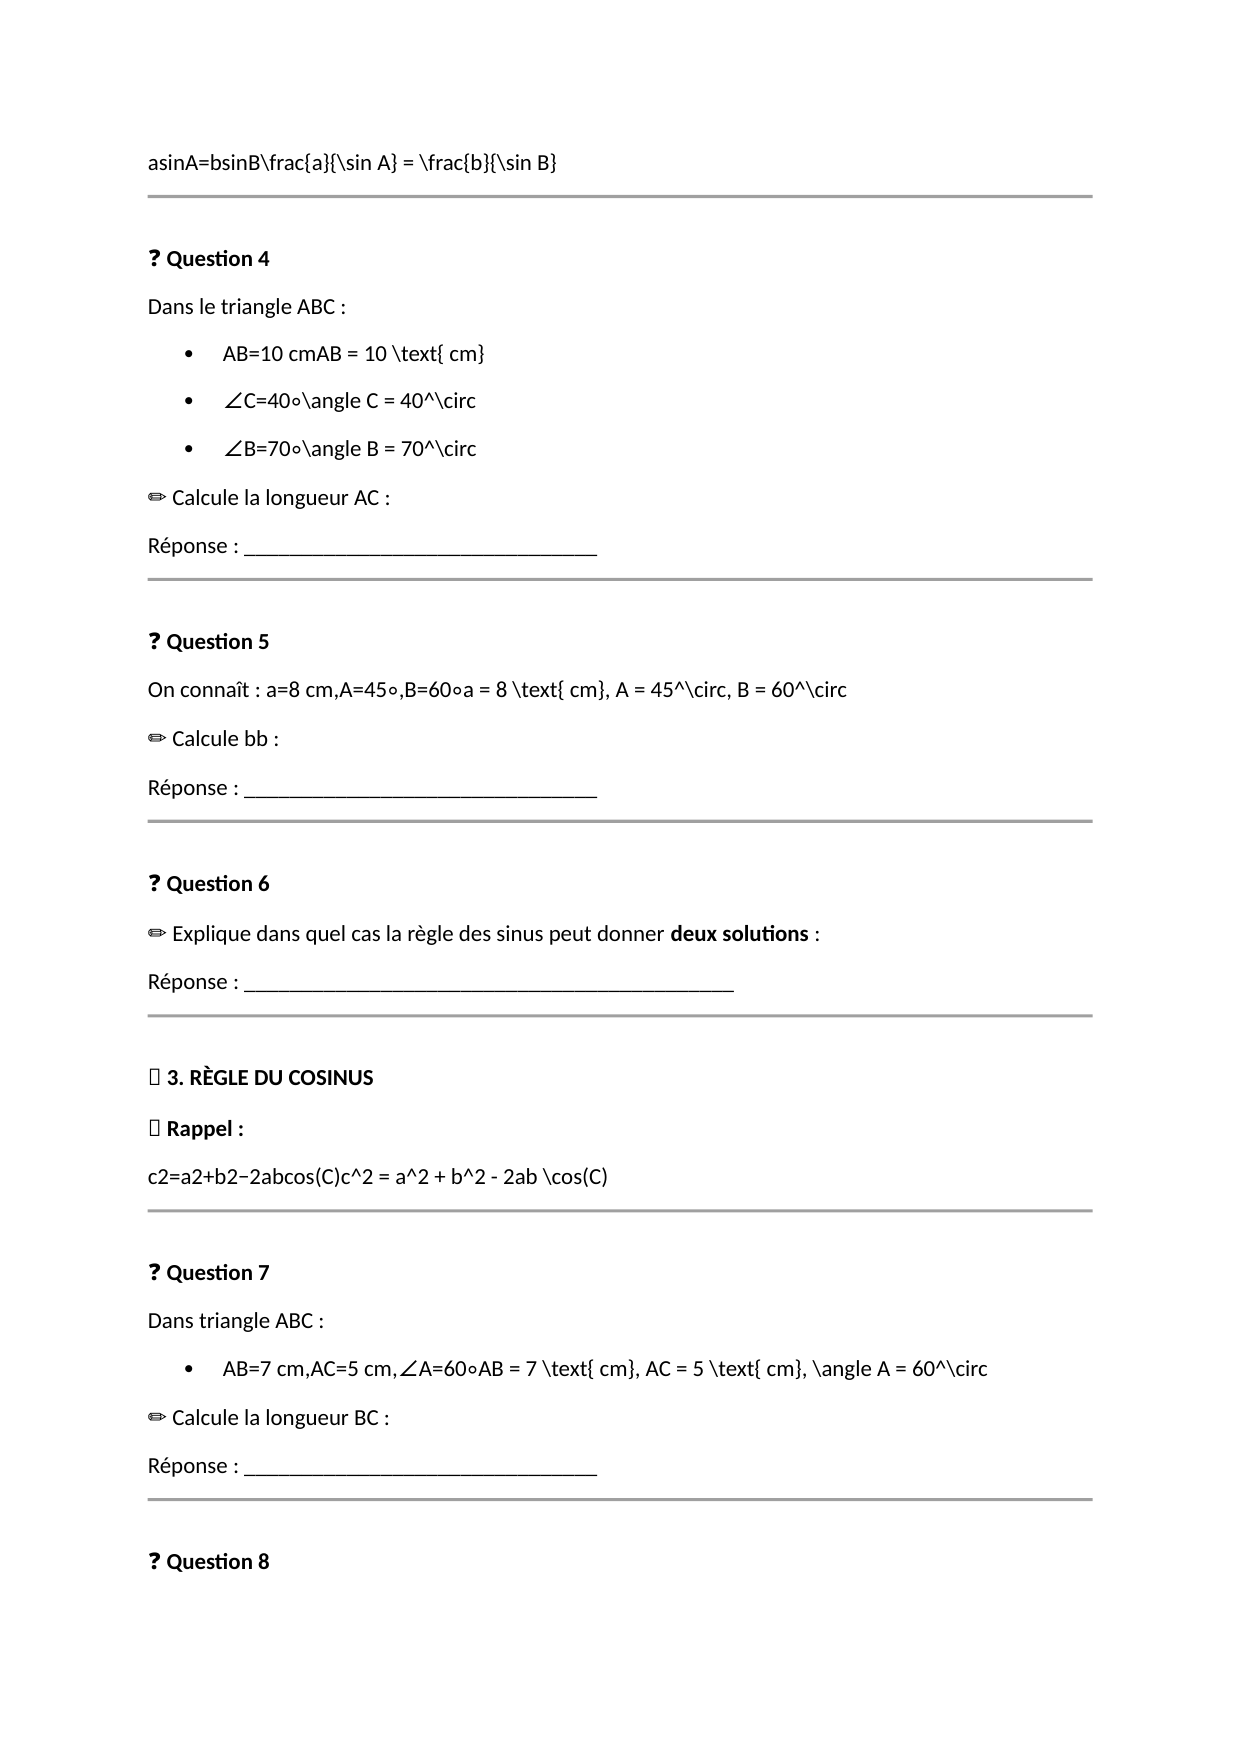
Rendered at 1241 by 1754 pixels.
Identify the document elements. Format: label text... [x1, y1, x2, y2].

text 🔹 3. RÈGLE DU COSINUS [148, 1061, 1093, 1092]
text ❓ Question 6 [148, 867, 1093, 898]
list ∠B=70∘\angle B = 70^\circ [185, 433, 1093, 462]
list AB=7 cm,AC=5 cm,∠A=60∘AB = 7 \text{ cm}, AC = 5 \text{ cm}, \angle A = 60^\circ [185, 1353, 1093, 1382]
text Dans le triangle ABC : [148, 292, 1093, 320]
text On connaît : a=8 cm,A=45∘,B=60∘a = 8 \text{ cm}, A = 45^\circ, B = 60^\circ [148, 675, 1093, 703]
list ∠C=40∘\angle C = 40^\circ [185, 386, 1093, 414]
text ✏️ Explique dans quel cas la règle des sinus peut donner deux solutions : [148, 917, 1093, 948]
list AB=10 cmAB = 10 \text{ cm} [185, 339, 1093, 367]
text Réponse : _______________________________ [148, 773, 1093, 801]
text asin⁡A=bsin⁡B\frac{a}{\sin A} = \frac{b}{\sin B} [148, 148, 1093, 176]
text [148, 1451, 1093, 1479]
text c2=a2+b2−2abcos⁡(C)c^2 = a^2 + b^2 - 2ab \cos(C) [148, 1162, 1093, 1190]
text ❓ Question 7 [148, 1256, 1093, 1287]
text ✏️ Calcule bb : [148, 722, 1093, 754]
text ❓ Question 8 [148, 1545, 1093, 1576]
text Dans triangle ABC : [148, 1307, 1093, 1334]
text ✏️ Calcule la longueur AC : [148, 481, 1093, 512]
text 📐 Rappel : [148, 1112, 1093, 1143]
text ❓ Question 5 [148, 625, 1093, 656]
text Réponse : _______________________________ [148, 531, 1093, 559]
text ✏️ Calcule la longueur BC : [148, 1401, 1093, 1432]
text ❓ Question 4 [148, 242, 1093, 273]
text Réponse : ___________________________________________ [148, 967, 1093, 995]
